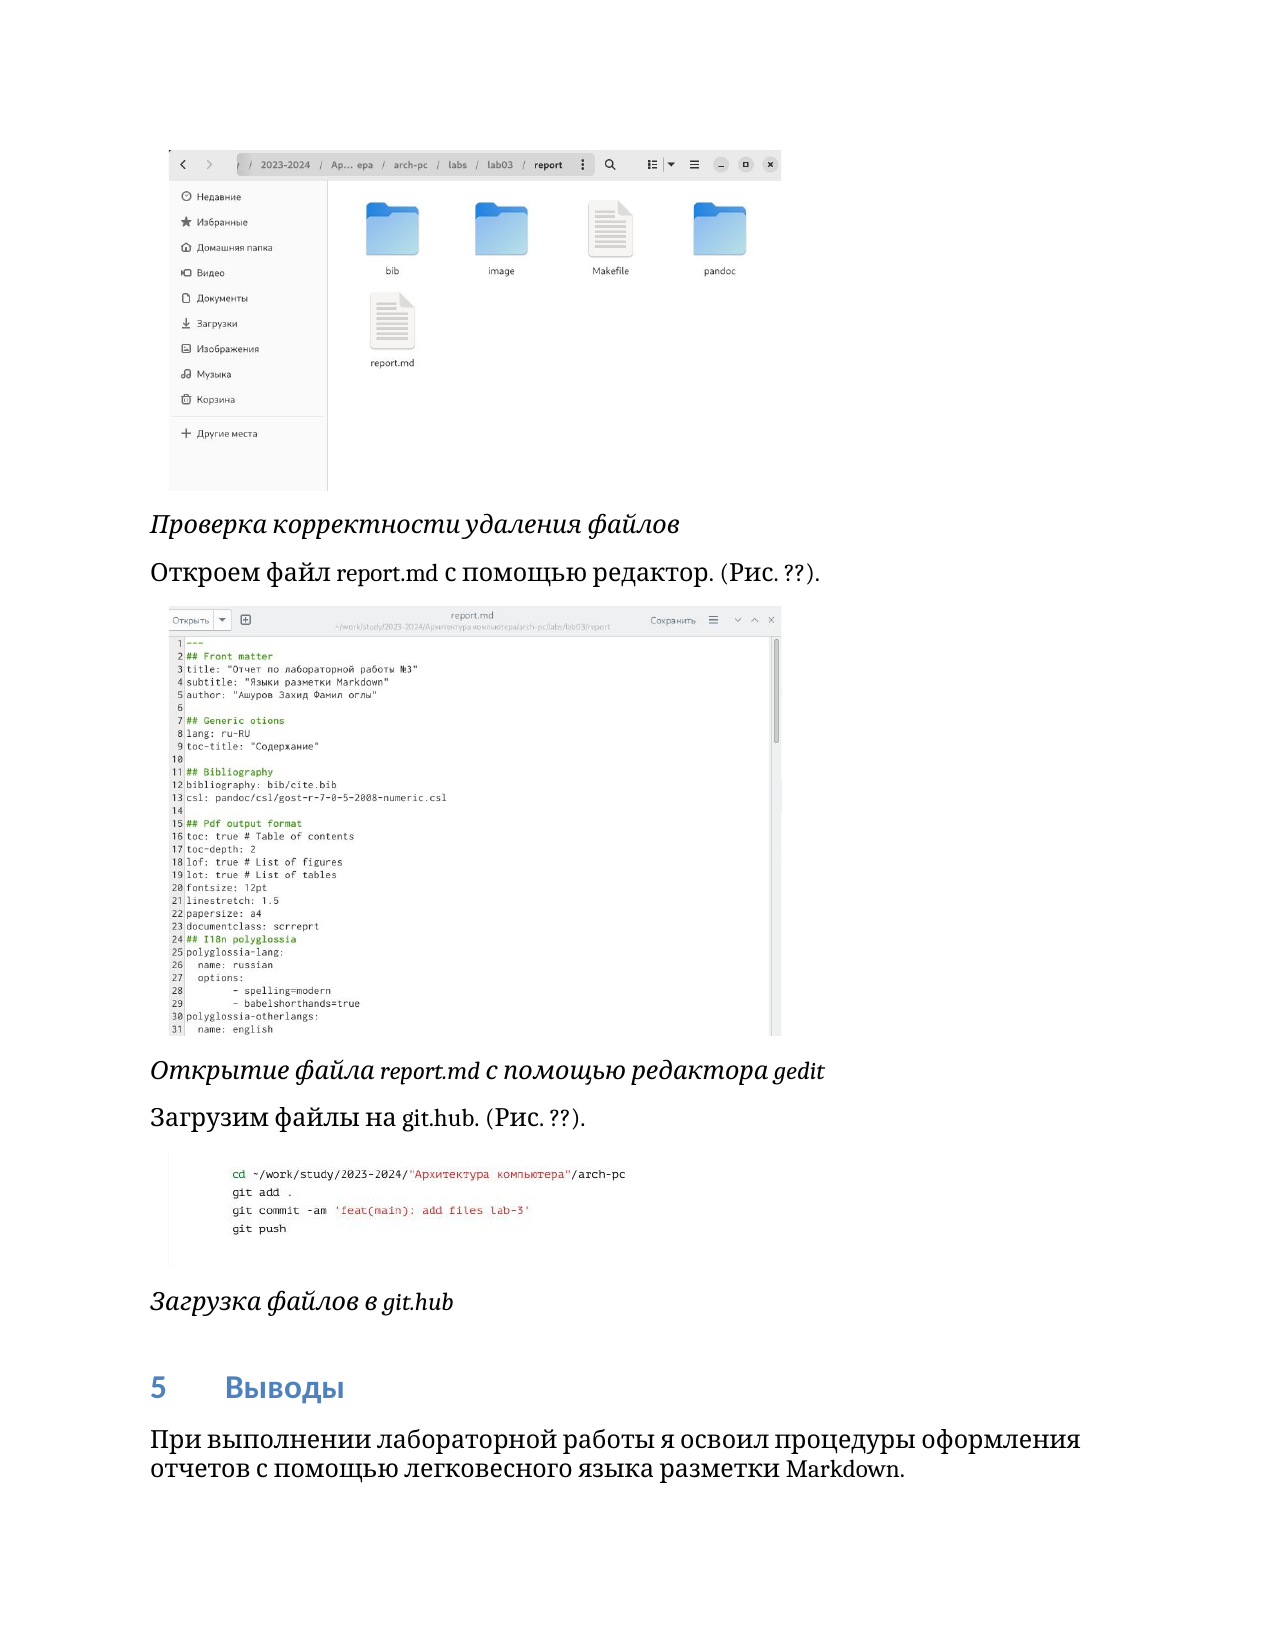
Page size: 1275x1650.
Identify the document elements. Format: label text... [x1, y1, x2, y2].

text Загрузка файлов в git.hub [150, 1288, 1125, 1316]
text Проверка корректности удаления файлов [150, 511, 1125, 540]
picture [168, 1151, 782, 1267]
picture [168, 150, 782, 491]
text При выполнении лабораторной работы я освоил процедуры оформления отчетов с помощью легковесного языка разметки Markdown. [150, 1426, 1125, 1483]
text Загрузим файлы на git.hub. (Рис. ??). [150, 1104, 1125, 1133]
subtitle 5 Выводы [150, 1366, 1125, 1407]
picture [168, 606, 782, 1036]
text Откроем файл report.md с помощью редактор. (Рис. ??). [150, 559, 1125, 587]
text Открытие файла report.md с помощью редактора gedit [150, 1057, 1125, 1085]
